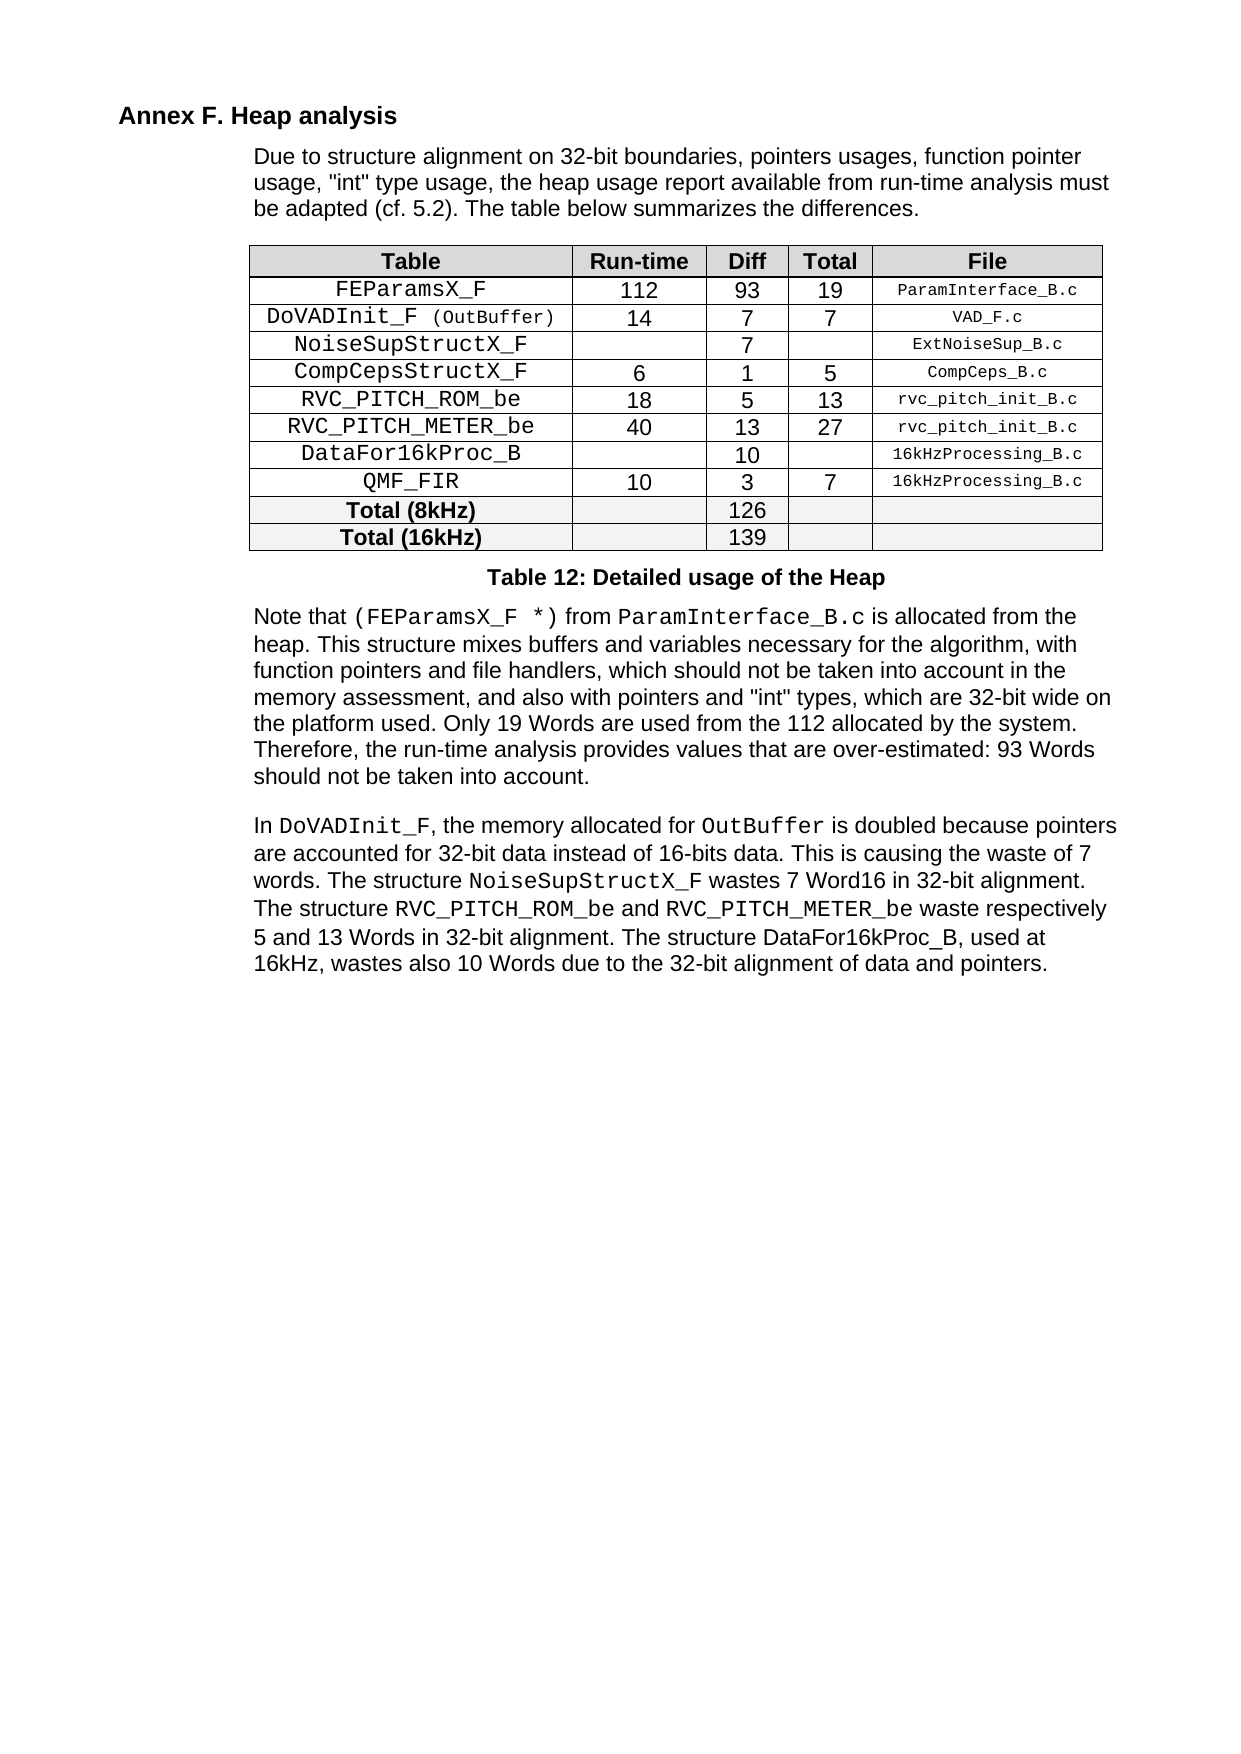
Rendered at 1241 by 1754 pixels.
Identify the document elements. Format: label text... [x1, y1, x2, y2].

text Due to structure alignment on 32-bit boundaries, pointers usages, function pointer usage, "int" type usage, the heap usage report available from run-time analysis must be adapted (cf. 5.2). The table below summarizes the differences. [253, 143, 1122, 222]
table_cell 27 [789, 414, 872, 441]
table_cell 5 [789, 360, 872, 386]
table_cell 10 [573, 469, 706, 496]
table_cell RVC_PITCH_METER_be [250, 414, 572, 441]
table_cell 13 [789, 387, 872, 413]
table_cell [573, 442, 706, 468]
table_cell 139 [707, 524, 788, 550]
table_cell 126 [707, 497, 788, 523]
table_cell 16kHzProcessing_B.c [873, 442, 1102, 468]
table_cell [789, 442, 872, 468]
table_cell QMF_FIR [250, 469, 572, 496]
table_cell 13 [707, 414, 788, 441]
table_cell rvc_pitch_init_B.c [873, 414, 1102, 441]
table_cell [789, 497, 872, 523]
table_cell ParamInterface_B.c [873, 278, 1102, 304]
table_cell 6 [573, 360, 706, 386]
table_cell 3 [707, 469, 788, 496]
table_cell 14 [573, 305, 706, 331]
table_cell VAD_F.c [873, 305, 1102, 331]
table_cell 40 [573, 414, 706, 441]
text Note that (FEParamsX_F *) from ParamInterface_B.c is allocated from the heap. This structure mixes buffers and variables necessary for the algorithm, with function pointers and file handlers, which should not be taken into account in the memory assessment, and also with pointers and "int" types, which are 32-bit wide on the platform used. Only 19 Words are used from the 112 allocated by the system. Therefore, the run-time analysis provides values that are over-estimated: 93 Words should not be taken into account. [253, 603, 1122, 789]
table_cell Total (16kHz) [250, 524, 572, 550]
table_cell 7 [707, 305, 788, 331]
table_cell [873, 524, 1102, 550]
table_cell rvc_pitch_init_B.c [873, 387, 1102, 413]
text In DoVADInit_F, the memory allocated for OutBuffer is doubled because pointers are accounted for 32-bit data instead of 16-bits data. This is causing the waste of 7 words. The structure NoiseSupStructX_F wastes 7 Word16 in 32-bit alignment. The structure RVC_PITCH_ROM_be and RVC_PITCH_METER_be waste respectively 5 and 13 Words in 32-bit alignment. The structure DataFor16kProc_B, used at 16kHz, wastes also 10 Words due to the 32-bit alignment of data and pointers. [253, 812, 1122, 976]
table_cell [789, 332, 872, 358]
text Table 12: Detailed usage of the Heap [250, 564, 1122, 590]
table_cell CompCepsStructX_F [250, 360, 572, 386]
list Heap analysis [118, 101, 1122, 130]
table_header File [873, 246, 1102, 276]
table_cell 10 [707, 442, 788, 468]
table_cell CompCeps_B.c [873, 360, 1102, 386]
table_cell [573, 497, 706, 523]
table_header Run-time [573, 246, 706, 276]
table_cell 19 [789, 278, 872, 304]
table_cell RVC_PITCH_ROM_be [250, 387, 572, 413]
table_cell DataFor16kProc_B [250, 442, 572, 468]
table_cell 18 [573, 387, 706, 413]
table_cell 112 [573, 278, 706, 304]
table_cell [573, 524, 706, 550]
table_cell Total (8kHz) [250, 497, 572, 523]
table_cell 16kHzProcessing_B.c [873, 469, 1102, 496]
table_cell DoVADInit_F (OutBuffer) [250, 305, 572, 331]
table_cell [573, 332, 706, 358]
table_cell 7 [789, 305, 872, 331]
table_cell [789, 524, 872, 550]
table_cell 1 [707, 360, 788, 386]
table_header Table [250, 246, 572, 276]
table_cell [873, 497, 1102, 523]
table_header Total [789, 246, 872, 276]
table_cell 7 [789, 469, 872, 496]
table_cell FEParamsX_F [250, 278, 572, 304]
table_cell 7 [707, 332, 788, 358]
table_header Diff [707, 246, 788, 276]
table_cell NoiseSupStructX_F [250, 332, 572, 358]
table_cell 5 [707, 387, 788, 413]
table_cell 93 [707, 278, 788, 304]
table_cell ExtNoiseSup_B.c [873, 332, 1102, 358]
